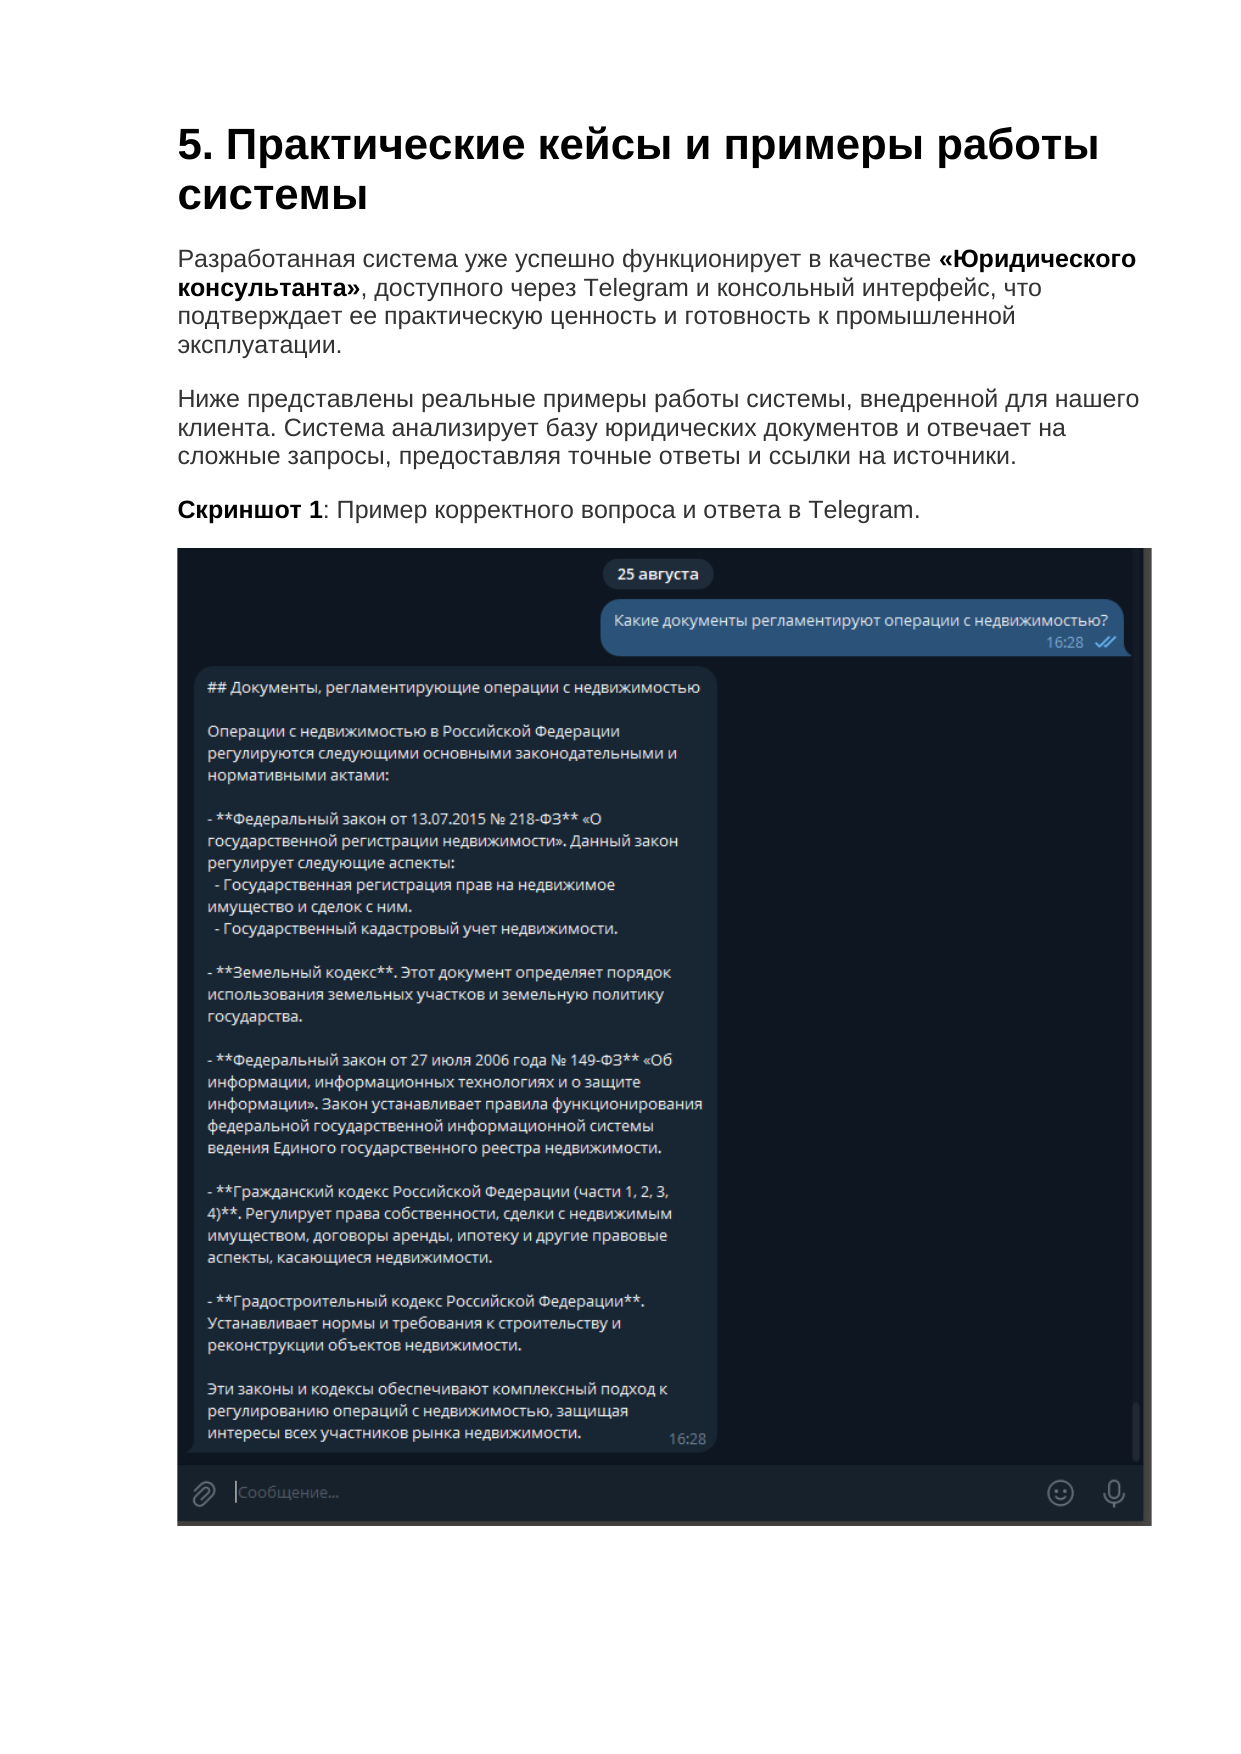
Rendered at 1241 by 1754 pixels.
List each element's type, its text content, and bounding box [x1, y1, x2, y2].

text Разработанная система уже успешно функционирует в качестве «Юридического консультанта», доступного через Telegram и консольный интерфейс, что подтверждает ее практическую ценность и готовность к промышленной эксплуатации. [177, 244, 1152, 359]
text Скриншот 1: Пример корректного вопроса и ответа в Telegram. [177, 495, 1152, 524]
text Ниже представлены реальные примеры работы системы, внедренной для нашего клиента. Система анализирует базу юридических документов и отвечает на сложные запросы, предоставляя точные ответы и ссылки на источники. [177, 384, 1152, 470]
text 5. Практические кейсы и примеры работы системы [177, 118, 1152, 219]
picture [177, 548, 1152, 1526]
